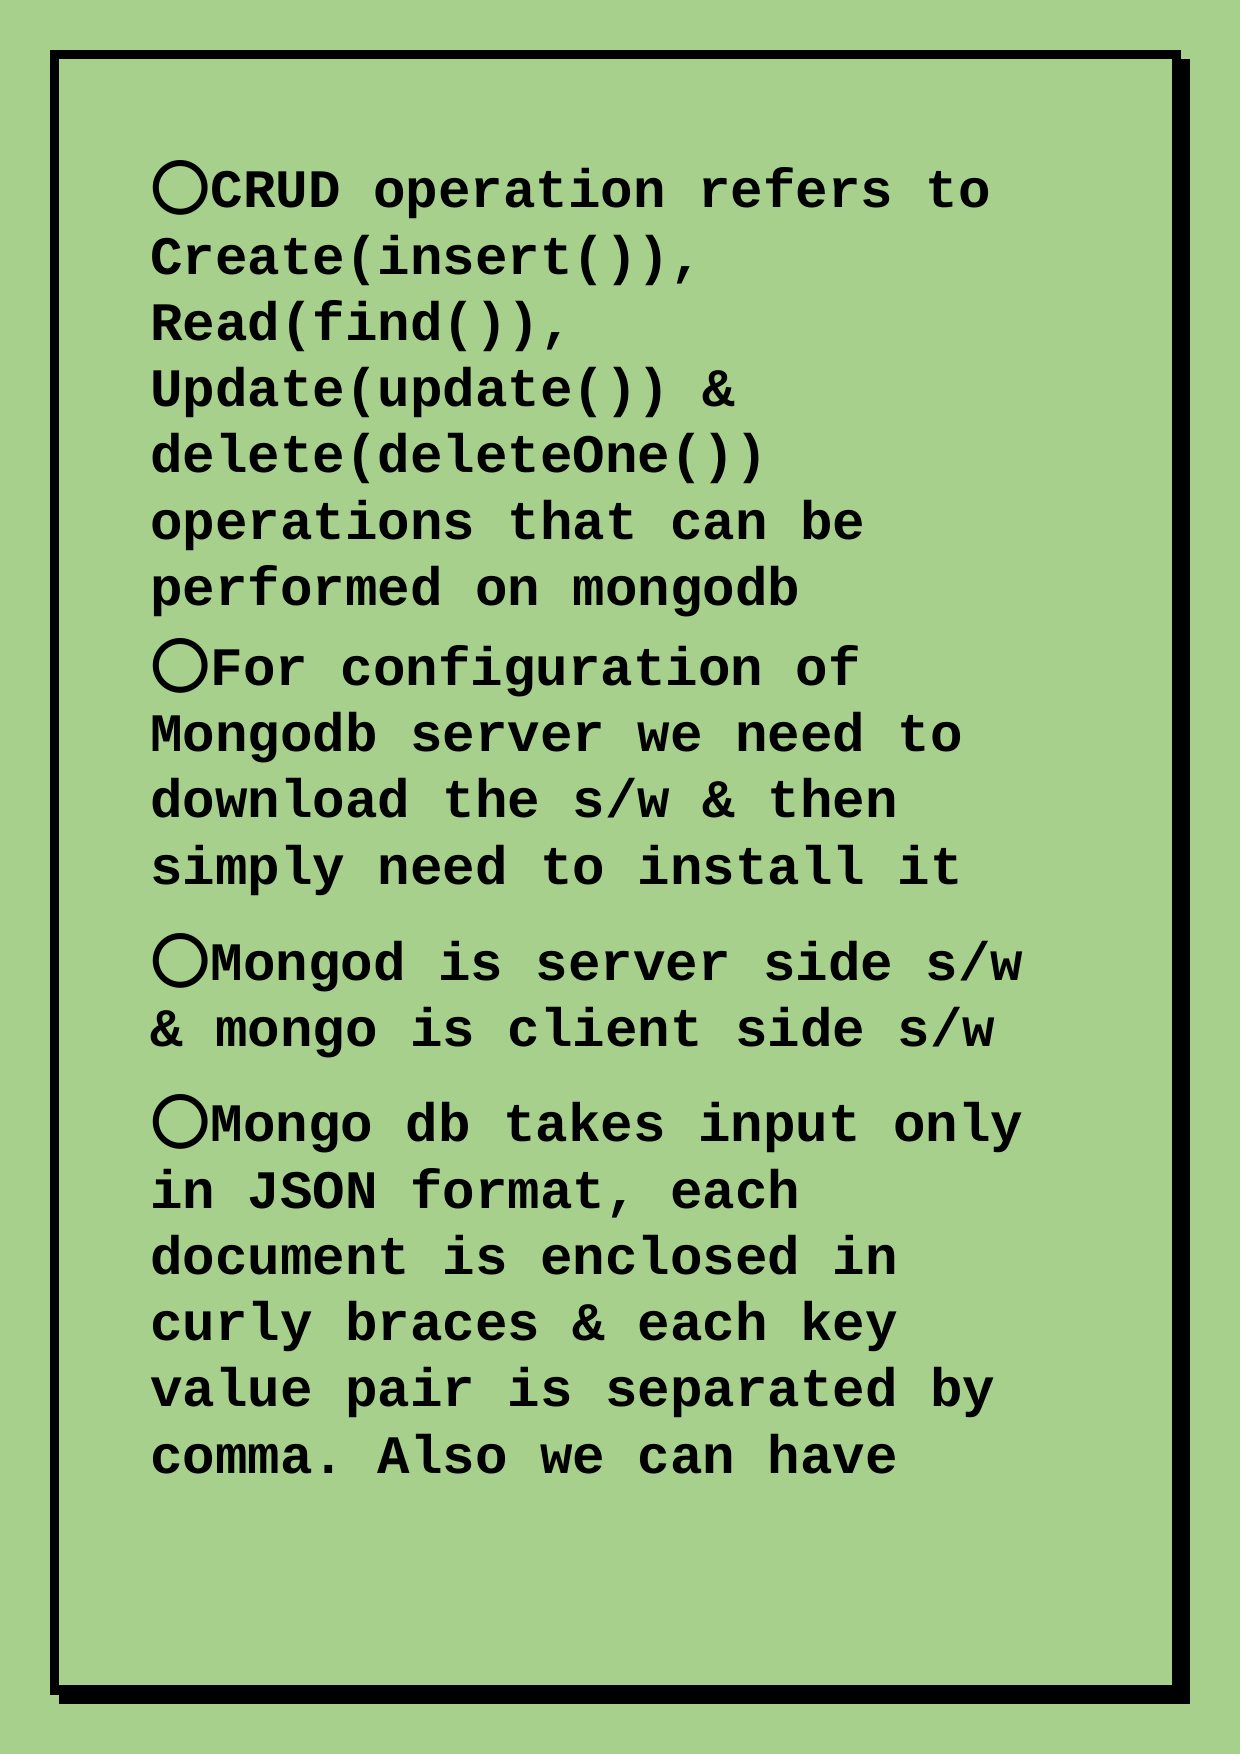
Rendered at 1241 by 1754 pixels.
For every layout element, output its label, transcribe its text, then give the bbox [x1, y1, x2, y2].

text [150, 1084, 1081, 1489]
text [150, 150, 1081, 900]
text ⭕Mongod is server side s/w & mongo is client side s/w [150, 922, 1081, 1062]
